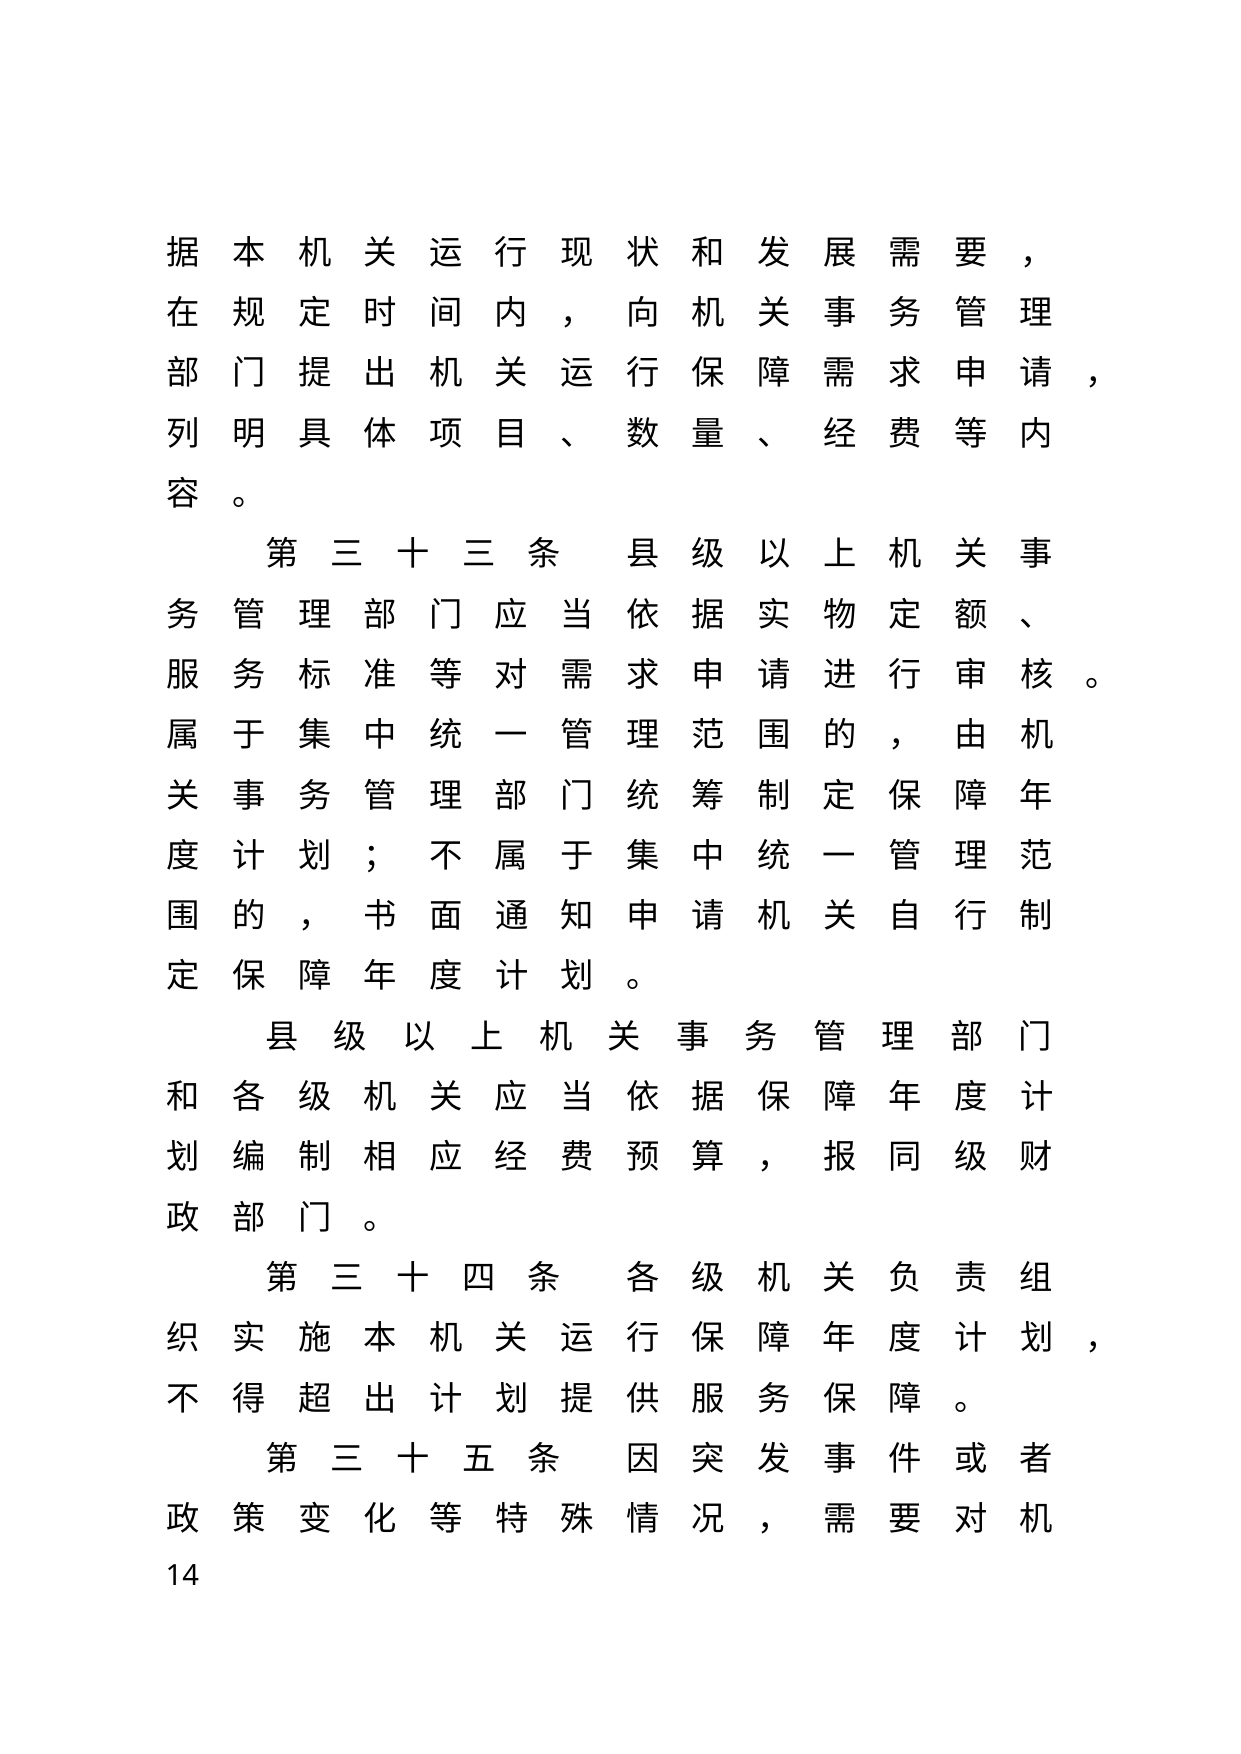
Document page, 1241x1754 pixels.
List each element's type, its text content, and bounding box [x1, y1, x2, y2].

text 第三十三条 县级以上机关事务管理部门应当依据实物定额、服务标准等对需求申请进行审核。属于集中统一管理范围的，由机关事务管理部门统筹制定保障年度计划；不属于集中统一管理范围的，书面通知申请机关自行制定保障年度计划。 [167, 521, 1085, 1003]
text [167, 1426, 1085, 1546]
text 县级以上机关事务管理部门和各级机关应当依据保障年度计划编制相应经费预算，报同级财政部门。 [167, 1003, 1085, 1245]
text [167, 219, 1085, 521]
text 第三十四条 各级机关负责组织实施本机关运行保障年度计划，不得超出计划提供服务保障。 [167, 1245, 1085, 1426]
